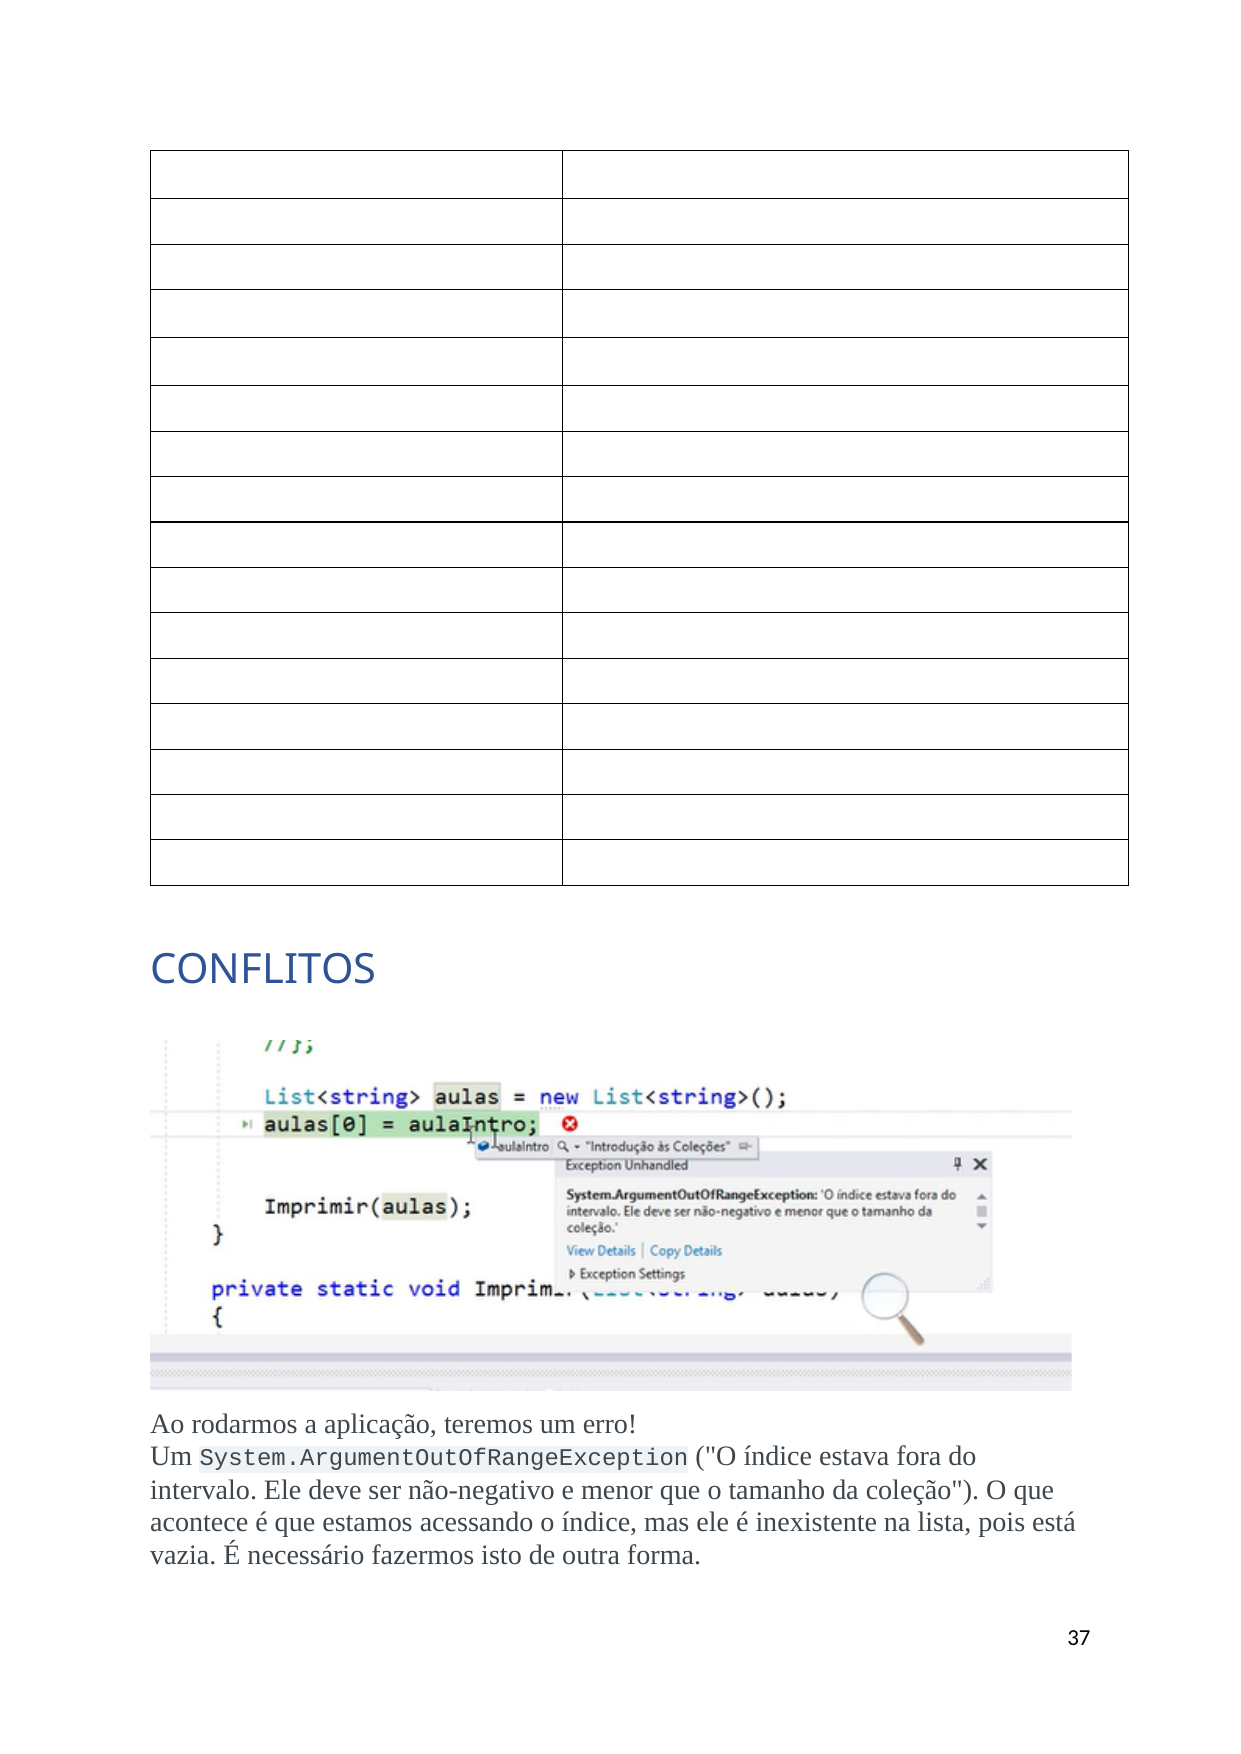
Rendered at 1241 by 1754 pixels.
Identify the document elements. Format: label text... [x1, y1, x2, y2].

table_cell [563, 386, 1128, 431]
table_cell [563, 659, 1128, 703]
table_cell [151, 840, 562, 885]
table_cell [151, 199, 562, 243]
table_cell [563, 704, 1128, 748]
subtitle Conflitos [150, 939, 1090, 996]
table_cell [563, 245, 1128, 289]
table_cell [563, 568, 1128, 612]
table_cell [563, 477, 1128, 521]
table_cell [151, 151, 562, 198]
table_cell [563, 151, 1128, 198]
table_cell [563, 613, 1128, 658]
picture [150, 1040, 1072, 1391]
table_cell [151, 338, 562, 385]
table_cell [151, 659, 562, 703]
table_cell [151, 386, 562, 431]
table_cell [563, 432, 1128, 476]
table_cell [563, 523, 1128, 567]
table_cell [563, 750, 1128, 794]
table_cell [151, 568, 562, 612]
table_cell [151, 432, 562, 476]
table_cell [151, 245, 562, 289]
table_cell [151, 613, 562, 658]
table_cell [151, 795, 562, 839]
text Ao rodarmos a aplicação, teremos um erro! Um System.ArgumentOutOfRangeException ("O índice estava fora do intervalo. Ele deve ser não-negativo e menor que o tamanho da coleção"). O que acontece é que estamos acessando o índice, mas ele é inexistente na lista, pois está vazia. É necessário fazermos isto de outra forma. [150, 1407, 1090, 1570]
table_cell [151, 290, 562, 337]
table_cell [151, 750, 562, 794]
table_cell [563, 199, 1128, 243]
table_cell [151, 523, 562, 567]
table_cell [563, 795, 1128, 839]
table_cell [151, 704, 562, 748]
table_cell [151, 477, 562, 521]
table_cell [563, 290, 1128, 337]
table_cell [563, 840, 1128, 885]
table_cell [563, 338, 1128, 385]
